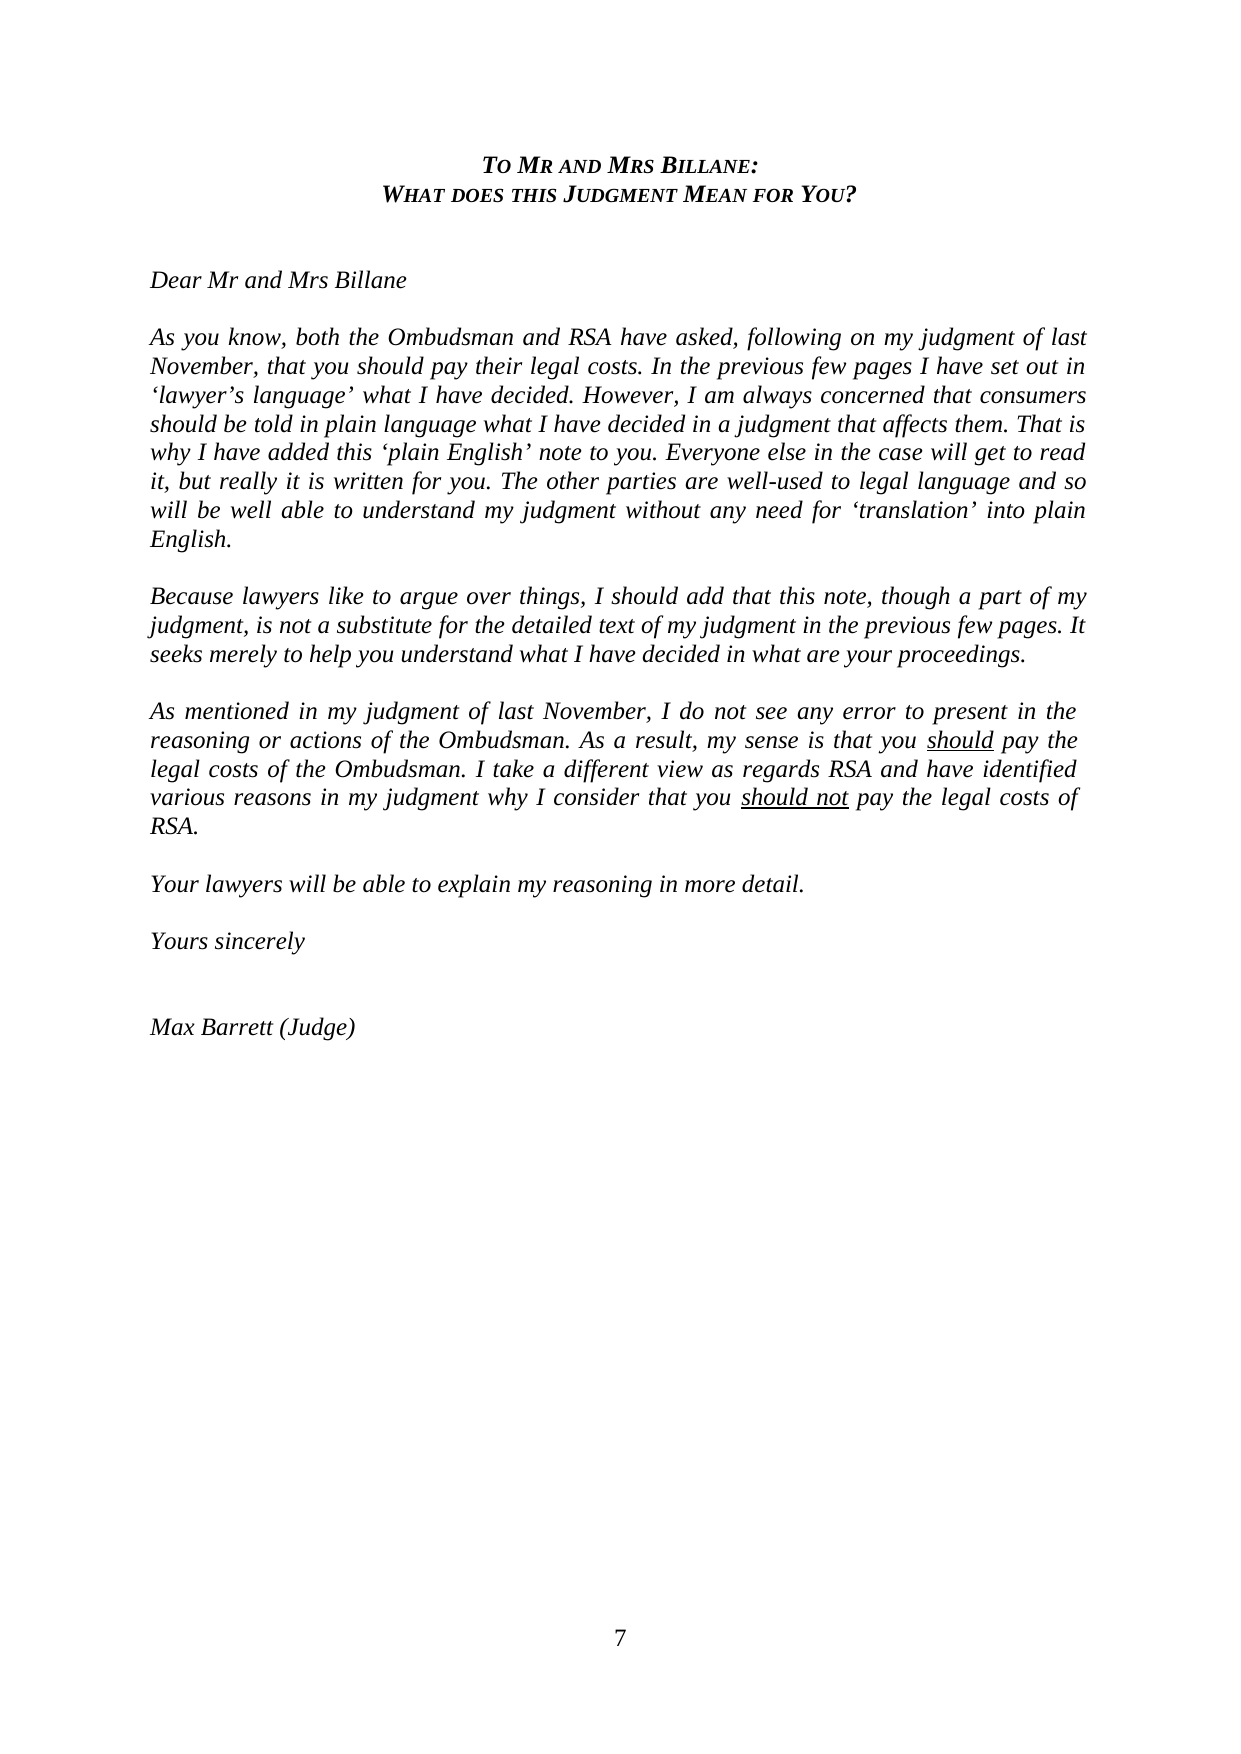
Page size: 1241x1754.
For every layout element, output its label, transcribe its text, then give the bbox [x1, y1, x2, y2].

list Your lawyers will be able to explain my reasoning in more detail. [150, 869, 1080, 897]
text To Mr and Mrs Billane: [150, 150, 1090, 179]
list Yours sincerely [150, 926, 1080, 955]
list Max Barrett (Judge) [150, 1012, 1090, 1041]
text Because lawyers like to argue over things, I should add that this note, though a part of my judgment, is not a substitute for the detailed text of my judgment in the previous few pages. It seeks merely to help you understand what I have decided in what are your proceedings. [150, 581, 1090, 667]
text What does this Judgment Mean for You? [150, 179, 1090, 207]
list As mentioned in my judgment of last November, I do not see any error to present in the reasoning or actions of the Ombudsman. As a result, my sense is that you should pay the legal costs of the Ombudsman. I take a different view as regards RSA and have identified various reasons in my judgment why I consider that you should not pay the legal costs of RSA. [150, 696, 1080, 840]
text As you know, both the Ombudsman and RSA have asked, following on my judgment of last November, that you should pay their legal costs. In the previous few pages I have set out in ‘lawyer’s language’ what I have decided. However, I am always concerned that consumers should be told in plain language what I have decided in a judgment that affects them. That is why I have added this ‘plain English’ note to you. Everyone else in the case will get to read it, but really it is written for you. The other parties are well-used to legal language and so will be well able to understand my judgment without any need for ‘translation’ into plain English. [150, 322, 1090, 552]
text Dear Mr and Mrs Billane [150, 265, 1090, 294]
